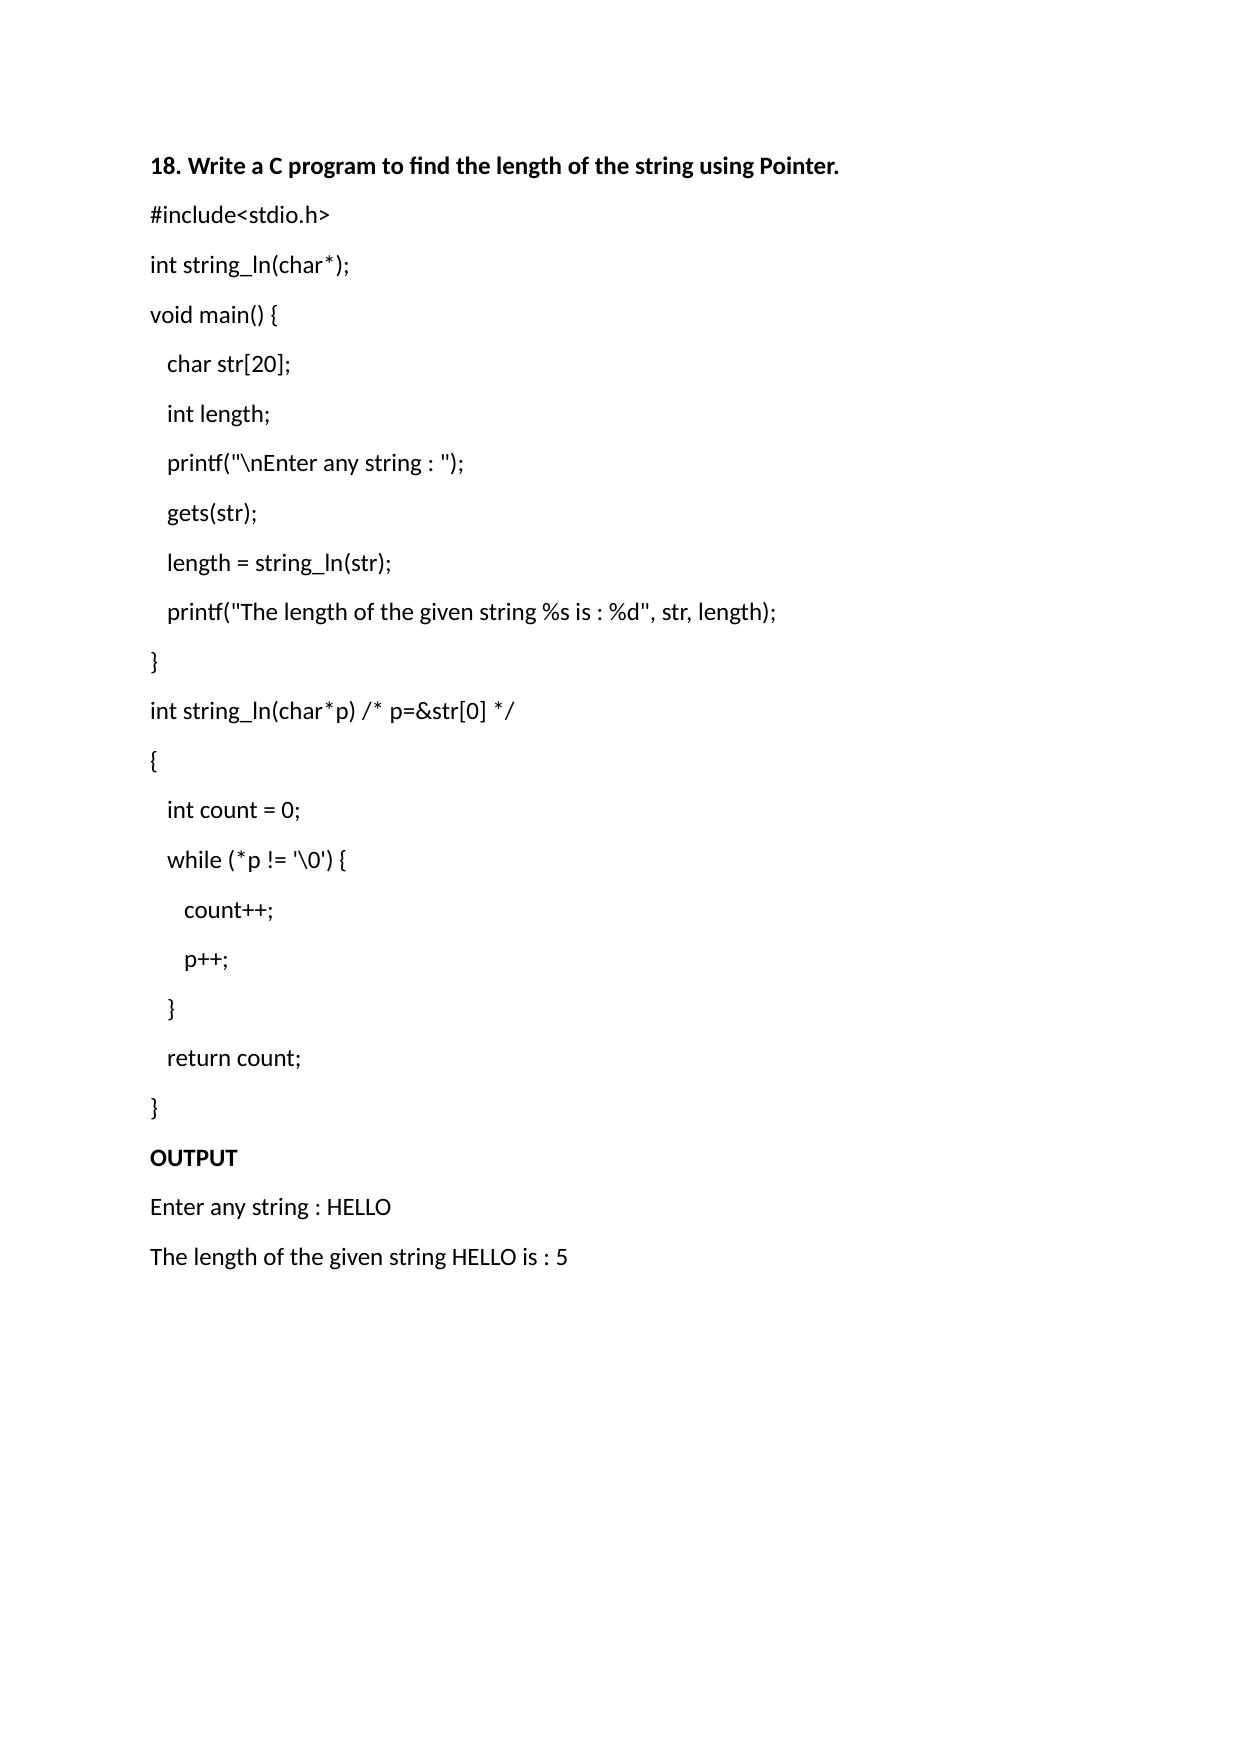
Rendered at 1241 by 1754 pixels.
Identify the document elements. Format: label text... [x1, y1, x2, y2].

text The length of the given string HELLO is : 5 [150, 1241, 1090, 1271]
text 18. Write a C program to find the length of the string using Pointer. [150, 150, 1090, 181]
text int string_ln(char*p) /* p=&str[0] */ [150, 695, 1090, 726]
text char str[20]; [150, 348, 1090, 379]
text gets(str); [150, 497, 1090, 528]
text } [150, 1092, 1090, 1123]
text int count = 0; [150, 794, 1090, 825]
text { [150, 745, 1090, 776]
text p++; [150, 943, 1090, 974]
text Enter any string : HELLO [150, 1191, 1090, 1222]
text printf("The length of the given string %s is : %d", str, length); [150, 596, 1090, 627]
text } [150, 646, 1090, 676]
text length = string_ln(str); [150, 547, 1090, 577]
text while (*p != '\0') { [150, 844, 1090, 875]
text #include<stdio.h> [150, 199, 1090, 230]
text count++; [150, 894, 1090, 924]
text } [150, 993, 1090, 1023]
text OUTPUT [150, 1142, 1090, 1172]
text int length; [150, 398, 1090, 428]
text void main() { [150, 299, 1090, 329]
text return count; [150, 1042, 1090, 1073]
text int string_ln(char*); [150, 249, 1090, 280]
text printf("\nEnter any string : "); [150, 447, 1090, 478]
